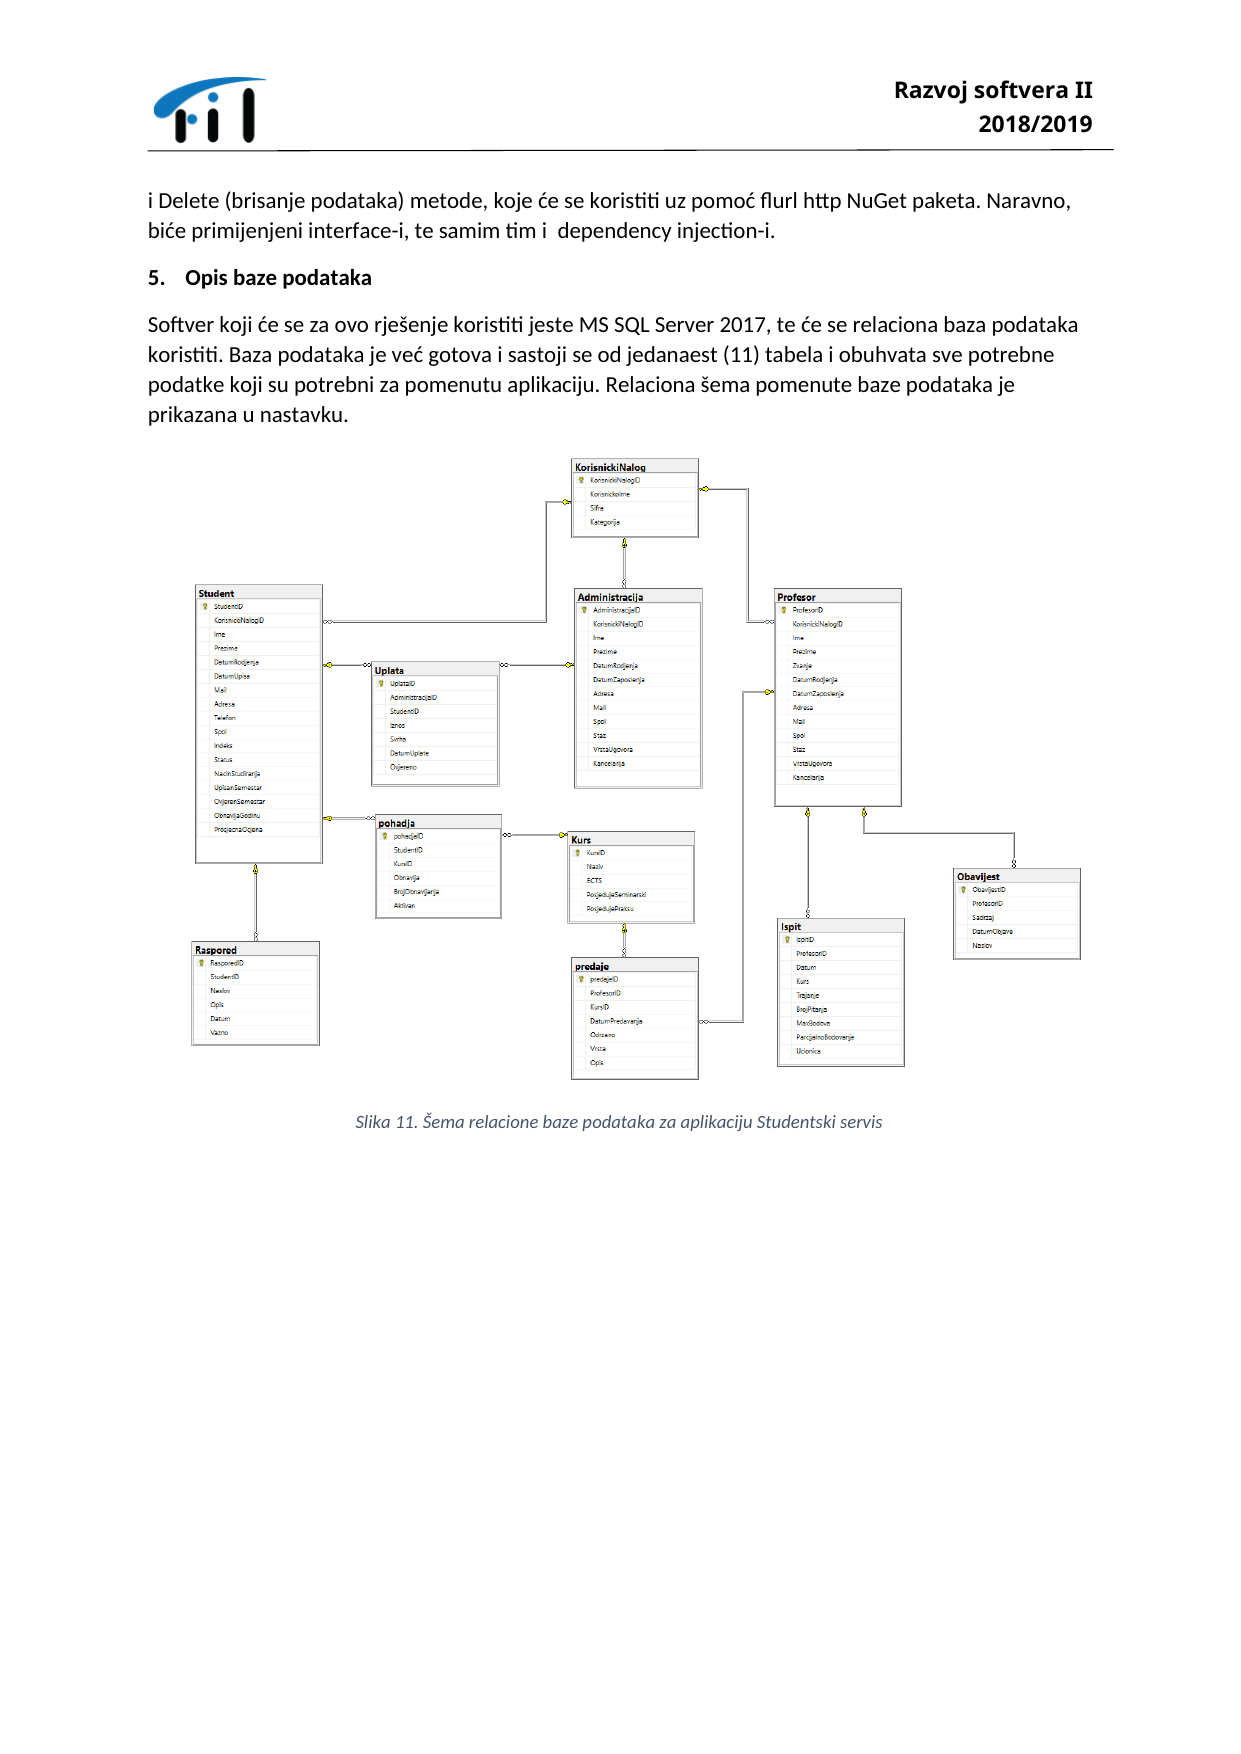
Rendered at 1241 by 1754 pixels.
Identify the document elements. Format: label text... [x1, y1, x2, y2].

list Opis baze podataka [148, 263, 1093, 291]
text Softver koji će se za ovo rješenje koristiti jeste MS SQL Server 2017, te će se relaciona baza podataka koristiti. Baza podataka je već gotova i sastoji se od jedanaest (11) tabela i obuhvata sve potrebne podatke koji su potrebni za pomenutu aplikaciju. Relaciona šema pomenute baze podataka je prikazana u nastavku. [148, 310, 1093, 428]
picture [153, 77, 267, 143]
picture [147, 447, 1129, 1092]
